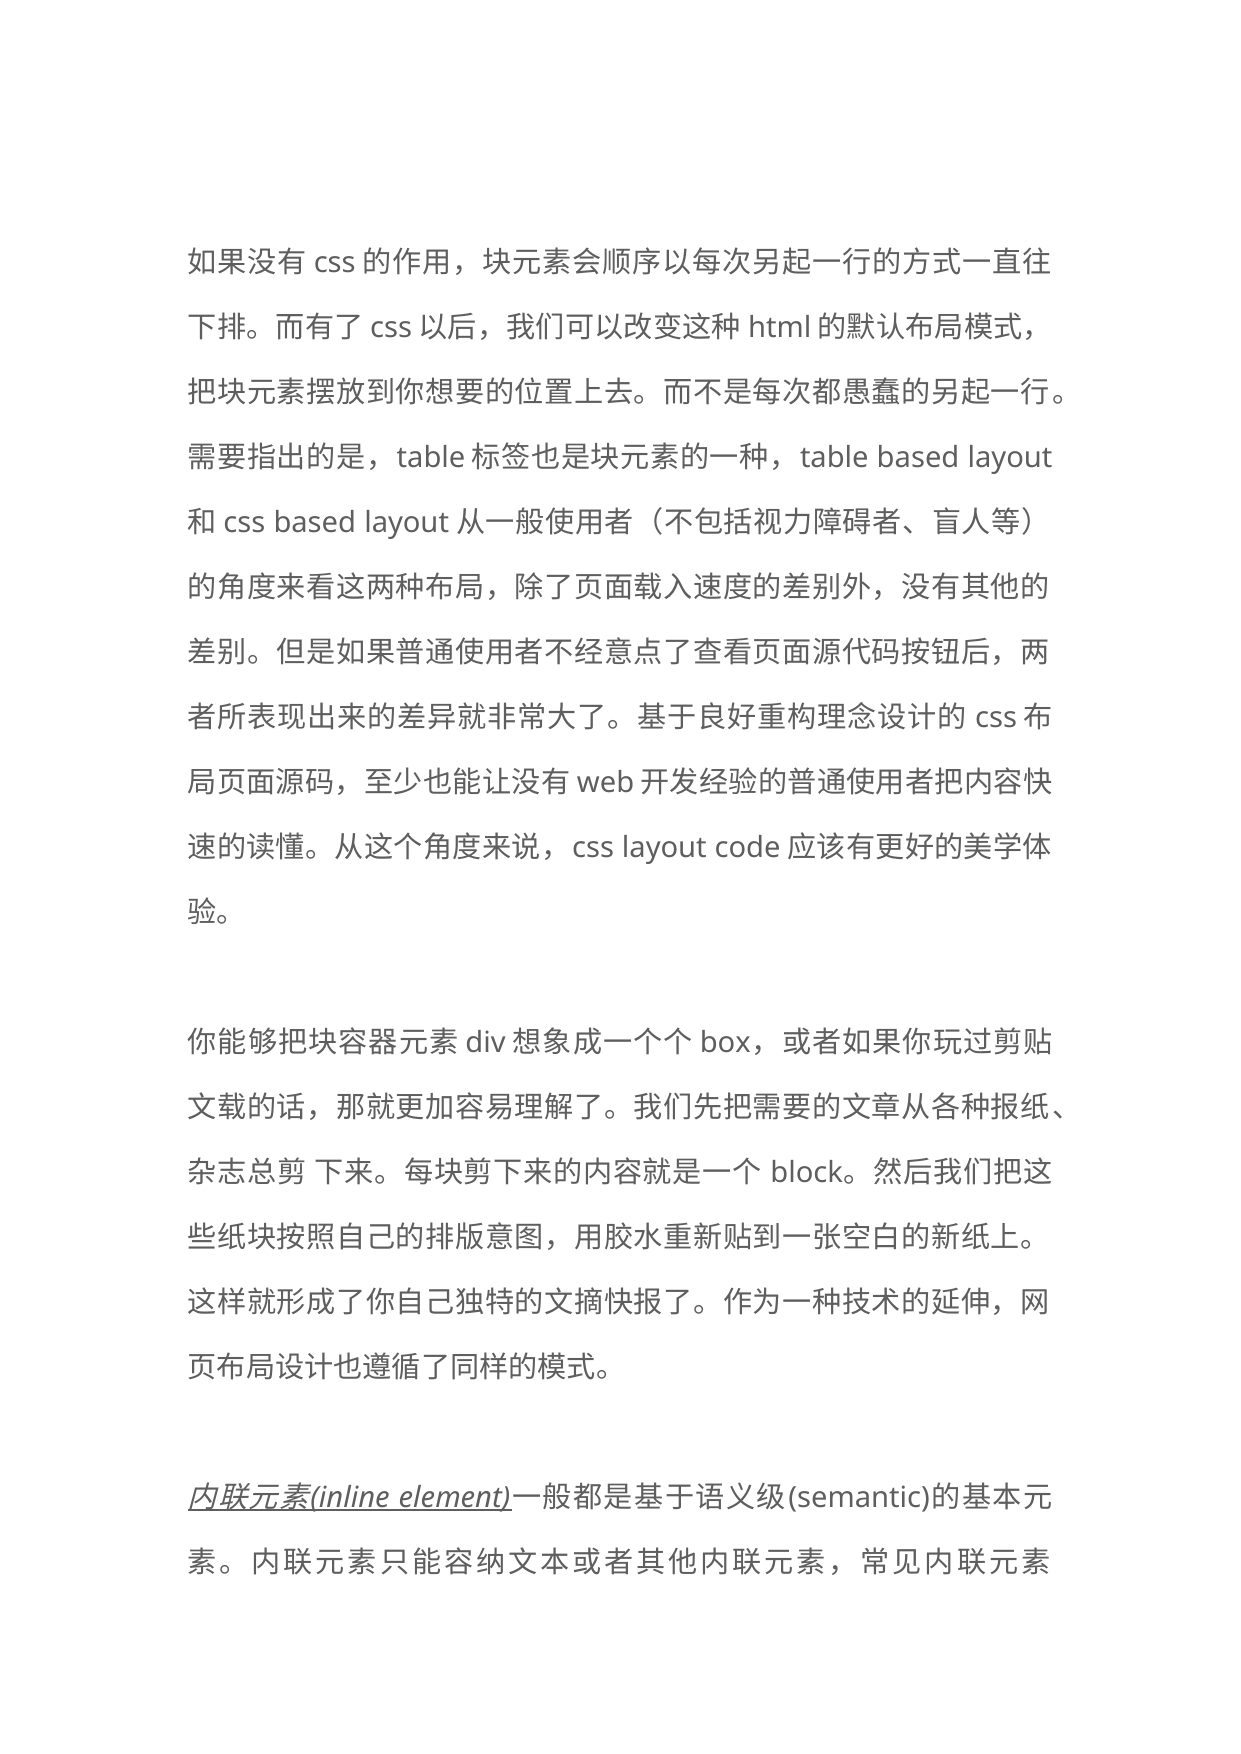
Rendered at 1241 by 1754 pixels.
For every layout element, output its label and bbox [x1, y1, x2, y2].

text [187, 162, 1053, 1592]
